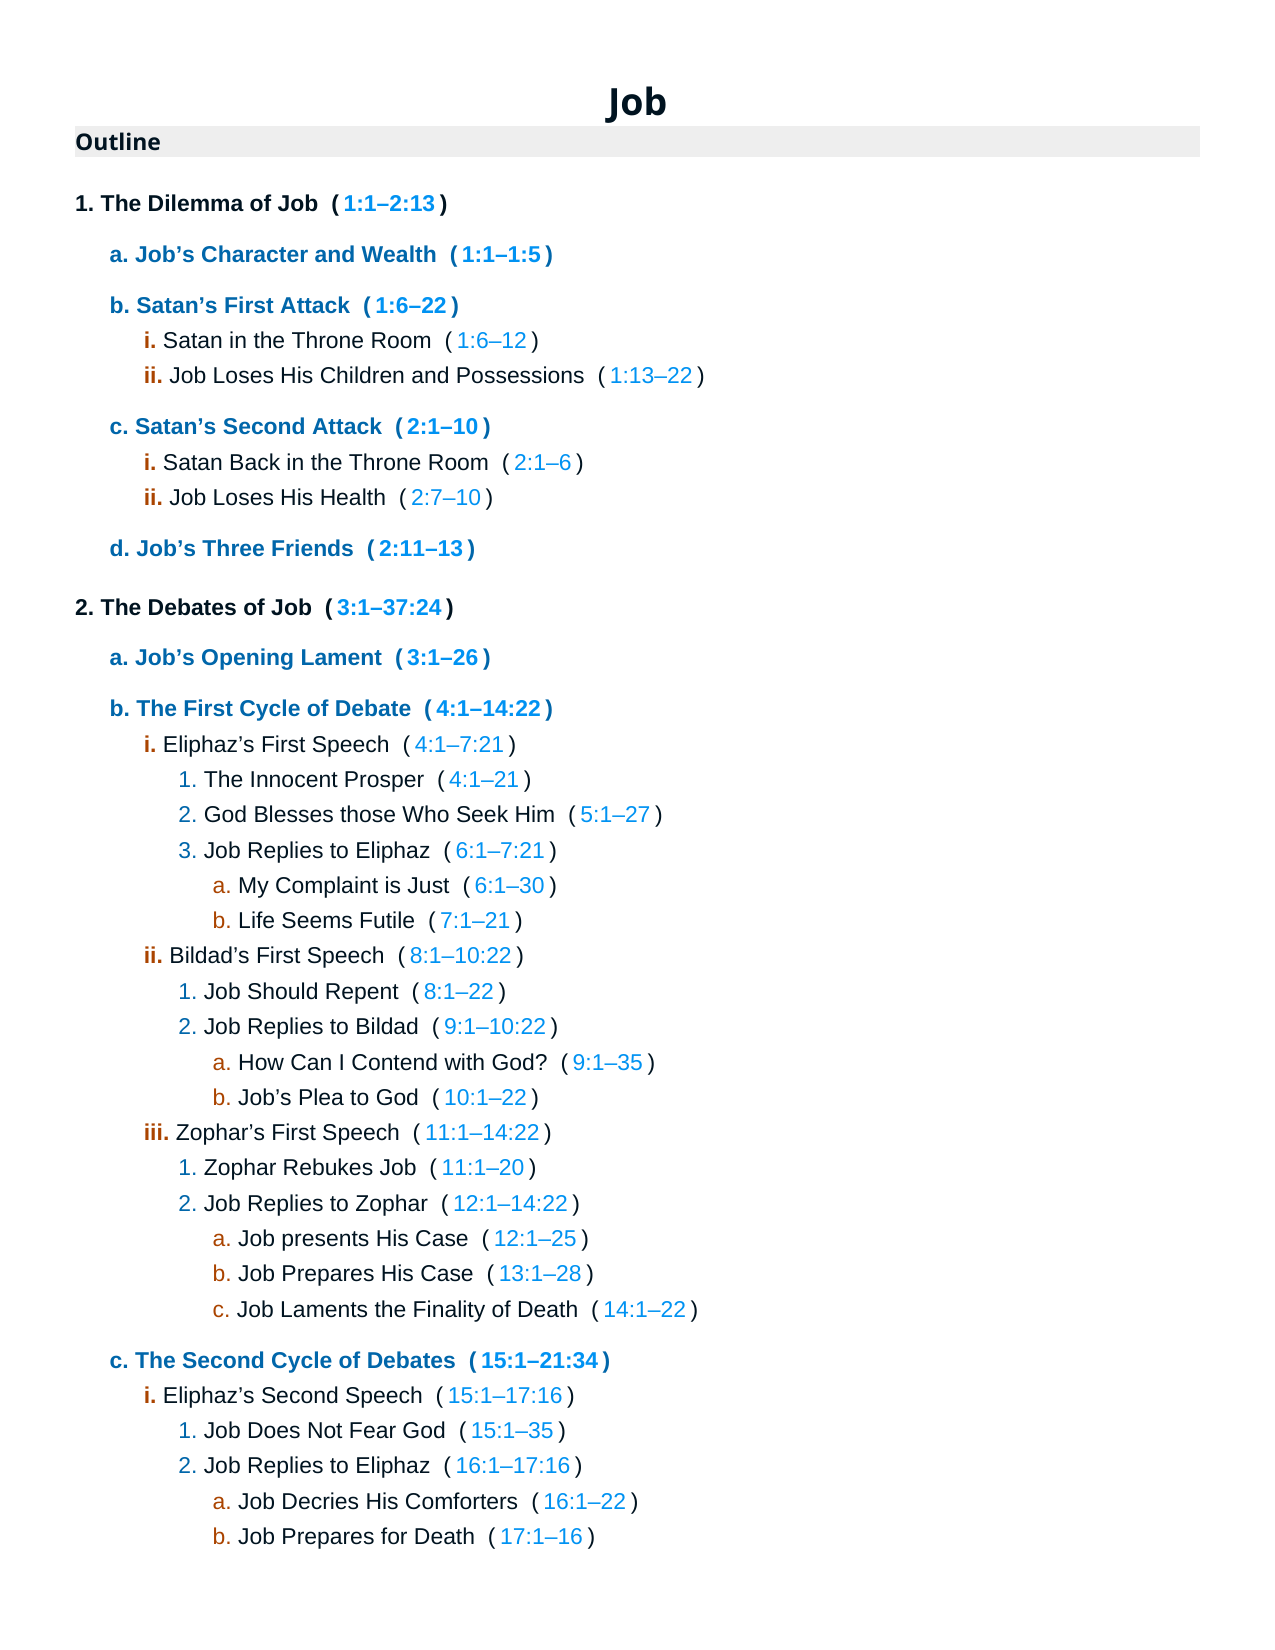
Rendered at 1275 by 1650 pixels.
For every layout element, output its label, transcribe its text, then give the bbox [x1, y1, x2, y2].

text i. Satan Back in the Throne Room ( 2:1⁠–⁠6 ) [144, 447, 1200, 475]
text c. Satan’s Second Attack ( 2:1⁠–⁠10 ) [109, 412, 1200, 439]
text 1. Zophar Rebukes Job ( 11:1⁠–⁠20 ) [178, 1153, 1200, 1181]
text 1. The Dilemma of Job ( 1:1⁠–⁠2:13 ) [75, 188, 1200, 216]
text b. Job Prepares for Death ( 17:1⁠–⁠16 ) [212, 1522, 1200, 1549]
text a. How Can I Contend with God? ( 9:1⁠–⁠35 ) [212, 1047, 1200, 1075]
text 1. Job Should Repent ( 8:1⁠–⁠22 ) [178, 977, 1200, 1004]
text c. The Second Cycle of Debates ( 15:1⁠–⁠21:34 ) [109, 1345, 1200, 1373]
text b. The First Cycle of Debate ( 4:1⁠–⁠14:22 ) [109, 694, 1200, 722]
text d. Job’s Three Friends ( 2:11⁠–⁠13 ) [109, 533, 1200, 561]
text 1. Job Does Not Fear God ( 15:1⁠–⁠35 ) [178, 1416, 1200, 1443]
text a. My Complaint is Just ( 6:1⁠–⁠30 ) [212, 871, 1200, 898]
text Job [75, 75, 1200, 126]
text i. Satan in the Throne Room ( 1:6⁠–⁠12 ) [144, 326, 1200, 353]
text b. Satan’s First Attack ( 1:6⁠–⁠22 ) [109, 290, 1200, 318]
text 2. Job Replies to Zophar ( 12:1⁠–⁠14:22 ) [178, 1188, 1200, 1216]
text a. Job’s Opening Lament ( 3:1⁠–⁠26 ) [109, 643, 1200, 671]
text b. Life Seems Futile ( 7:1⁠–⁠21 ) [212, 906, 1200, 933]
text 2. God Blesses those Who Seek Him ( 5:1⁠–⁠27 ) [178, 800, 1200, 828]
text 2. The Debates of Job ( 3:1⁠–⁠37:24 ) [75, 592, 1200, 620]
text Outline [75, 126, 1200, 157]
text i. Eliphaz’s First Speech ( 4:1⁠–⁠7:21 ) [144, 729, 1200, 757]
text 2. Job Replies to Eliphaz ( 16:1⁠–⁠17:16 ) [178, 1451, 1200, 1479]
text a. Job’s Character and Wealth ( 1:1⁠–⁠1:5 ) [109, 239, 1200, 267]
text 2. Job Replies to Bildad ( 9:1⁠–⁠10:22 ) [178, 1012, 1200, 1039]
text iii. Zophar’s First Speech ( 11:1⁠–⁠14:22 ) [144, 1118, 1200, 1145]
text b. Job Prepares His Case ( 13:1⁠–⁠28 ) [212, 1259, 1200, 1287]
text 3. Job Replies to Eliphaz ( 6:1⁠–⁠7:21 ) [178, 835, 1200, 863]
text b. Job’s Plea to God ( 10:1⁠–⁠22 ) [212, 1083, 1200, 1110]
text a. Job presents His Case ( 12:1⁠–⁠25 ) [212, 1224, 1200, 1251]
text c. Job Laments the Finality of Death ( 14:1⁠–⁠22 ) [212, 1294, 1200, 1322]
text ii. Job Loses His Children and Possessions ( 1:13⁠–⁠22 ) [144, 361, 1200, 388]
text i. Eliphaz’s Second Speech ( 15:1⁠–⁠17:16 ) [144, 1381, 1200, 1408]
text ii. Job Loses His Health ( 2:7⁠–⁠10 ) [144, 483, 1200, 510]
text 1. The Innocent Prosper ( 4:1⁠–⁠21 ) [178, 765, 1200, 792]
text ii. Bildad’s First Speech ( 8:1⁠–⁠10:22 ) [144, 941, 1200, 969]
text a. Job Decries His Comforters ( 16:1⁠–⁠22 ) [212, 1487, 1200, 1514]
